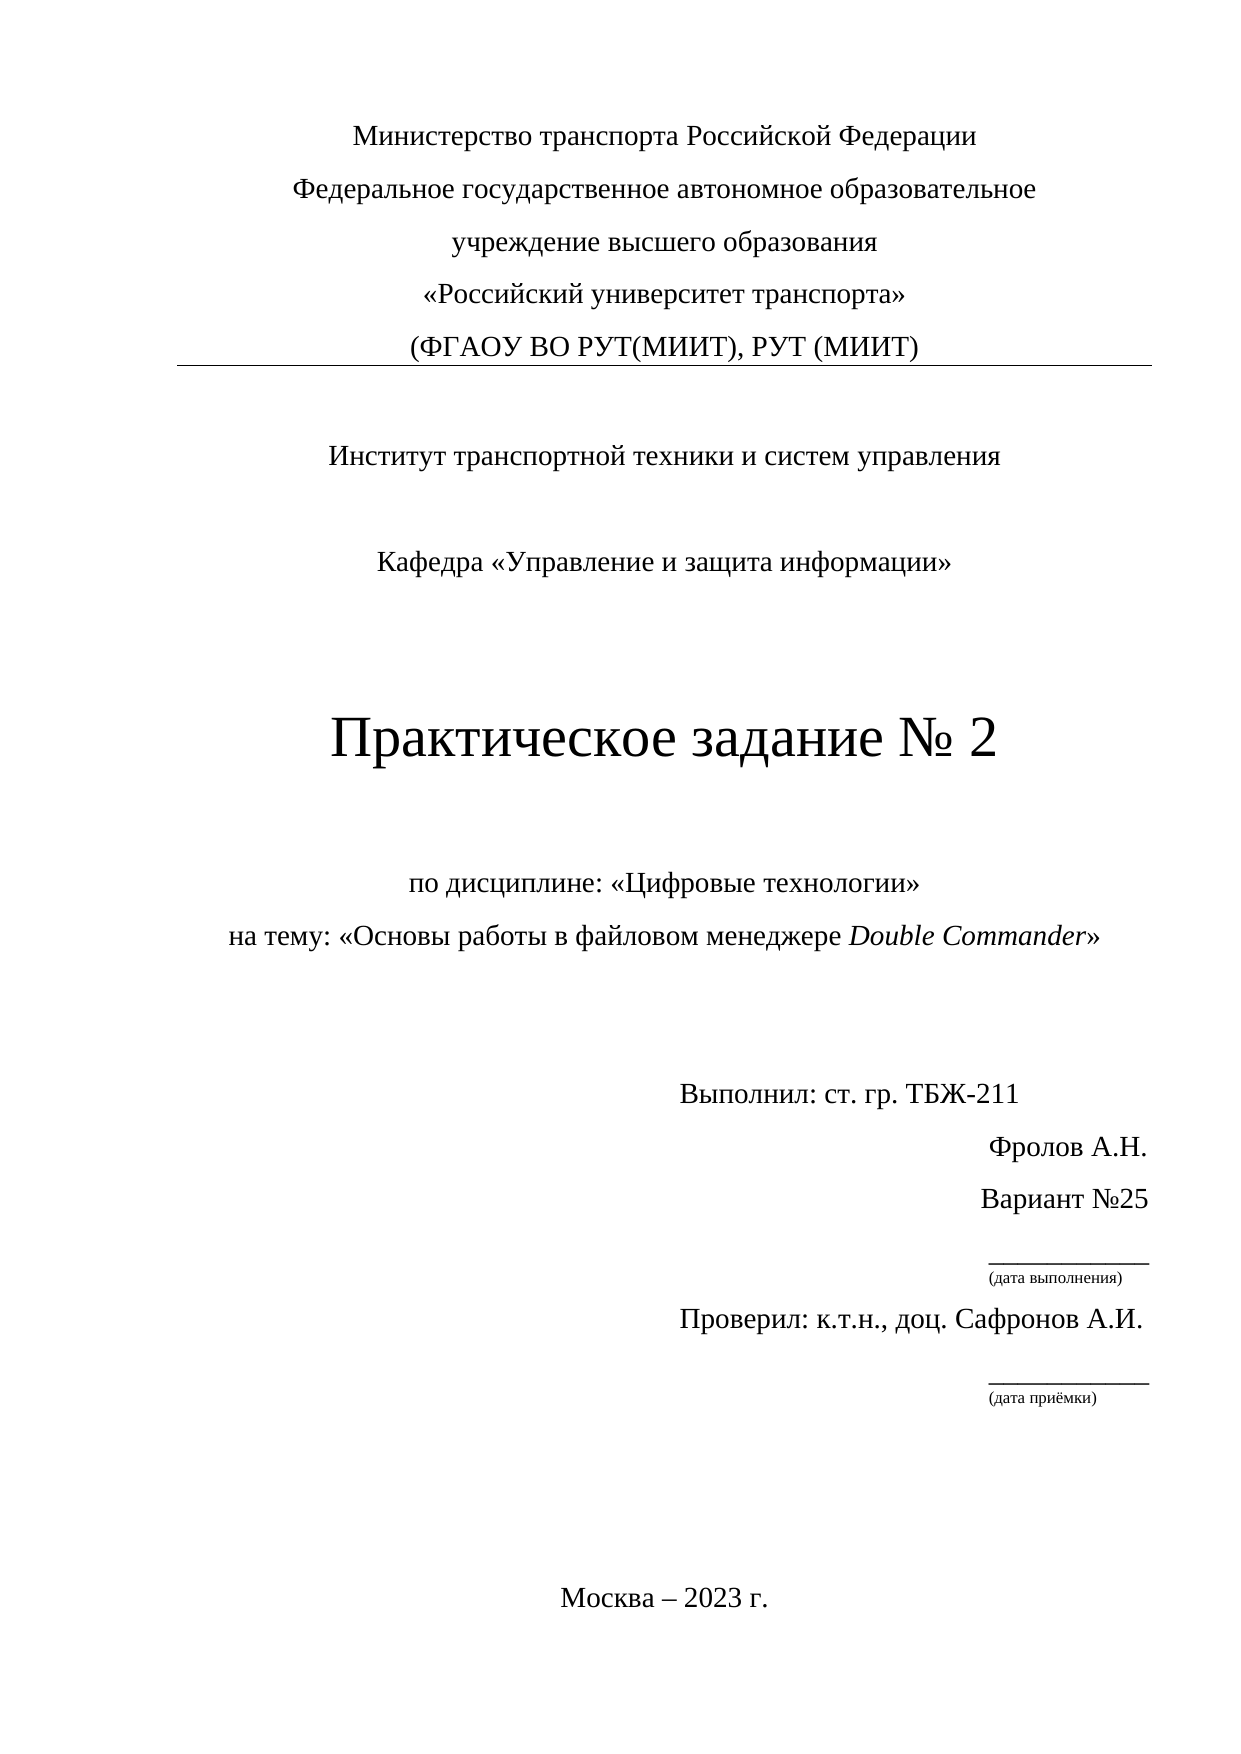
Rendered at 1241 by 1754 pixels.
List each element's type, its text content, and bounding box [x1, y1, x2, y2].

text (дата приёмки) [753, 1388, 1152, 1421]
text Практическое задание № 2 [177, 702, 1152, 769]
text Проверил: к.т.н., доц. Сафронов А.И. [679, 1302, 1152, 1335]
text Вариант №25 [753, 1182, 1152, 1215]
text (дата выполнения) [753, 1268, 1152, 1302]
text Выполнил: ст. гр. ТБЖ-211 [679, 1076, 1152, 1109]
text ___________ [753, 1234, 1152, 1268]
text на тему: «Основы работы в файловом менеджере Double Commander» [177, 918, 1152, 951]
text (ФГАОУ ВО РУТ(МИИТ), РУТ (МИИТ) [177, 329, 1152, 365]
text Федеральное государственное автономное образовательное [177, 171, 1152, 204]
text по дисциплине: «Цифровые технологии» [177, 865, 1152, 898]
text «Российский университет транспорта» [177, 277, 1152, 310]
text Кафедра «Управление и защита информации» [177, 544, 1152, 577]
text Москва – 2023 г. [177, 1580, 1152, 1613]
text учреждение высшего образования [177, 224, 1152, 257]
text Фролов А.Н. [753, 1129, 1152, 1162]
text ___________ [753, 1354, 1152, 1388]
text Институт транспортной техники и систем управления [177, 438, 1152, 472]
text Министерство транспорта Российской Федерации [177, 118, 1152, 152]
